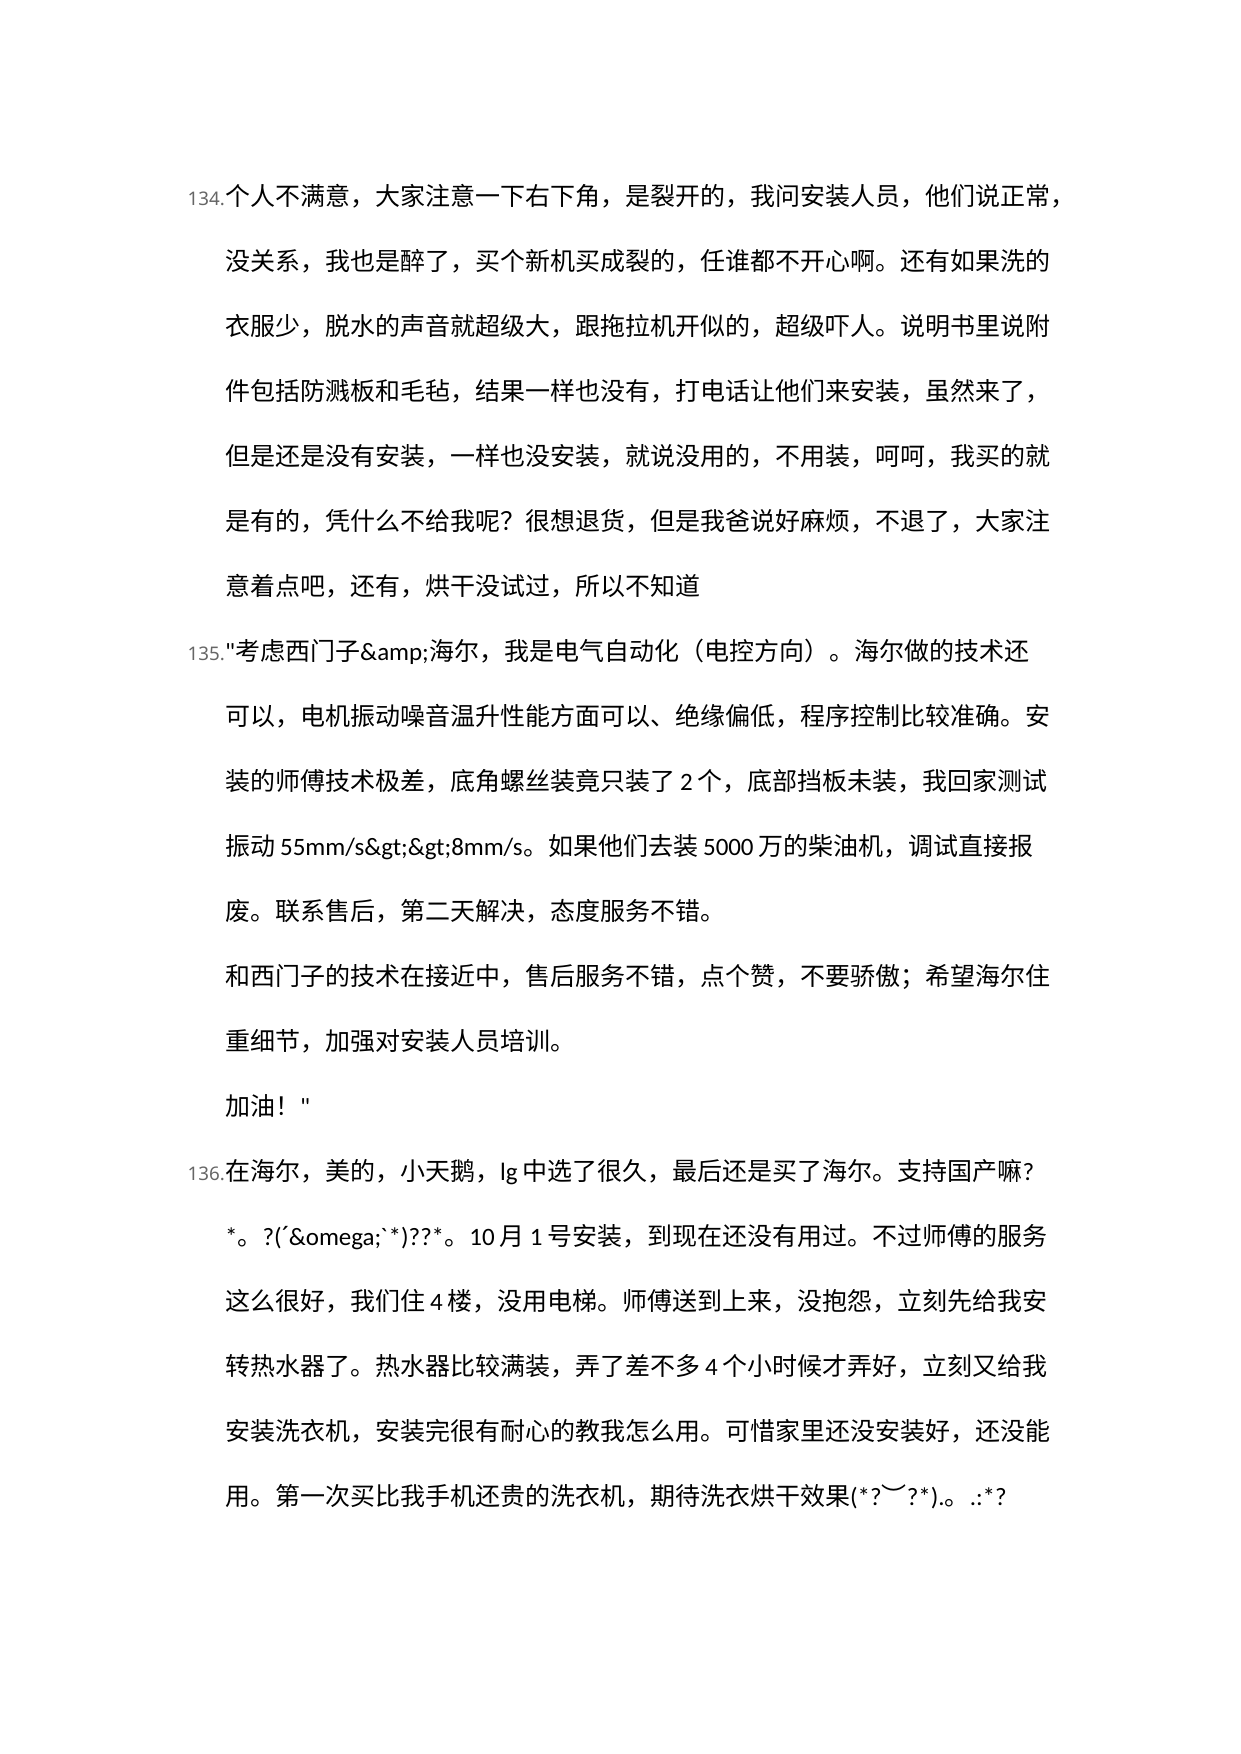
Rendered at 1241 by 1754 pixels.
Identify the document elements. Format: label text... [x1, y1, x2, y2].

list 个人不满意，大家注意一下右下角，是裂开的，我问安装人员，他们说正常，没关系，我也是醉了，买个新机买成裂的，任谁都不开心啊。还有如果洗的衣服少，脱水的声音就超级大，跟拖拉机开似的，超级吓人。说明书里说附件包括防溅板和毛毡，结果一样也没有，打电话让他们来安装，虽然来了，但是还是没有安装，一样也没安装，就说没用的，不用装，呵呵，我买的就是有的，凭什么不给我呢？很想退货，但是我爸说好麻烦，不退了，大家注意着点吧，还有，烘干没试过，所以不知道 [187, 162, 1053, 617]
text 加油！" [225, 1072, 1053, 1137]
list "考虑西门子&amp;海尔，我是电气自动化（电控方向）。海尔做的技术还可以，电机振动噪音温升性能方面可以、绝缘偏低，程序控制比较准确。安装的师傅技术极差，底角螺丝装竟只装了2个，底部挡板未装，我回家测试振动55mm/s&gt;&gt;8mm/s。如果他们去装5000万的柴油机，调试直接报废。联系售后，第二天解决，态度服务不错。 [187, 617, 1053, 942]
list 在海尔，美的，小天鹅，lg中选了很久，最后还是买了海尔。支持国产嘛?*。?(ˊ&omega;ˋ*)??*。10月1号安装，到现在还没有用过。不过师傅的服务这么很好，我们住4楼，没用电梯。师傅送到上来，没抱怨，立刻先给我安转热水器了。热水器比较满装，弄了差不多4个小时候才弄好，立刻又给我安装洗衣机，安装完很有耐心的教我怎么用。可惜家里还没安装好，还没能用。第一次买比我手机还贵的洗衣机，期待洗衣烘干效果(*?︶?*).。.:*? [187, 1137, 1053, 1527]
text 和西门子的技术在接近中，售后服务不错，点个赞，不要骄傲；希望海尔住重细节，加强对安装人员培训。 [225, 942, 1053, 1072]
